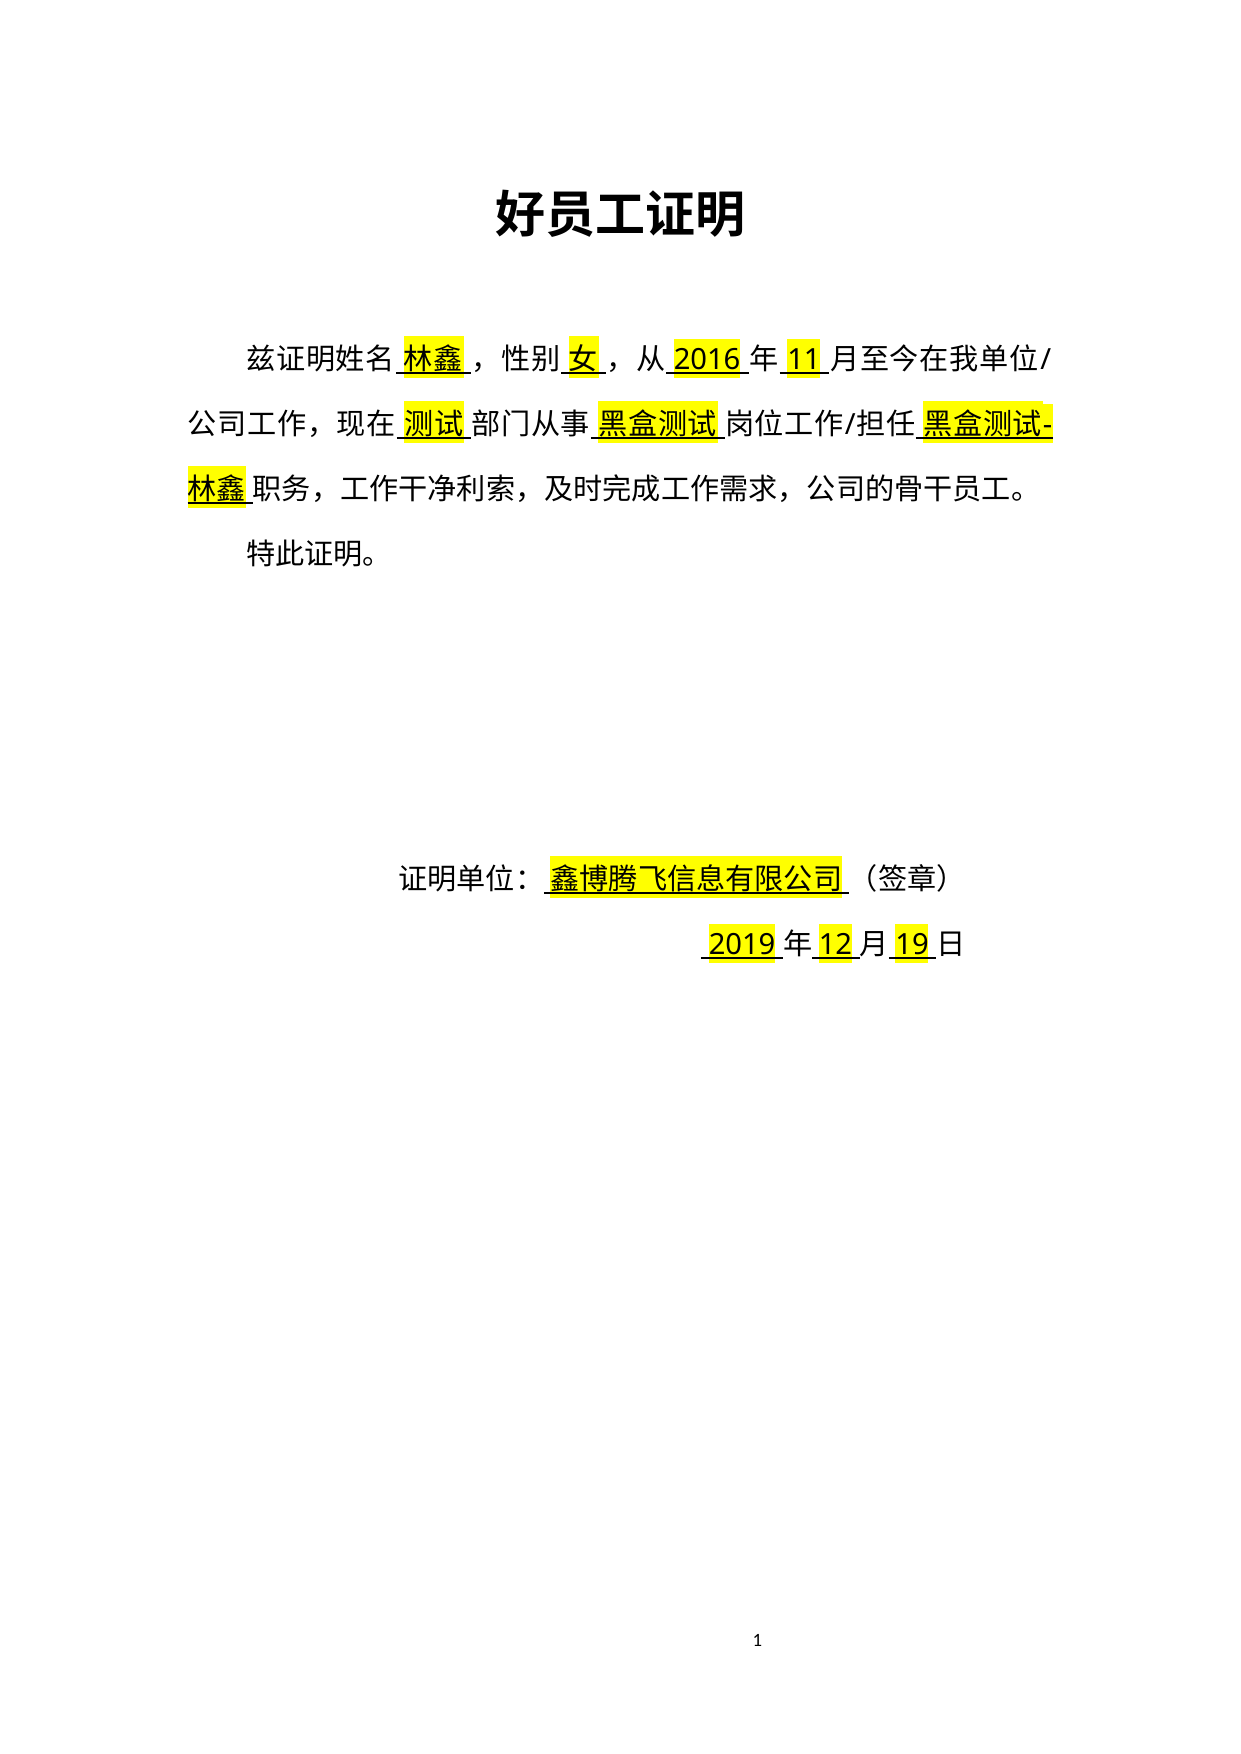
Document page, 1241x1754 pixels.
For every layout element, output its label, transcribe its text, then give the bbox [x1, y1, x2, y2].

text 2019 年 12 月 19 日 [187, 909, 965, 974]
text 好员工证明 [187, 162, 1053, 259]
text 特此证明。 [187, 519, 1053, 584]
text 兹证明姓名 林鑫 ，性别 女 ，从 2016 年 11 月至今在我单位/公司工作，现在 测试 部门从事 黑盒测试 岗位工作/担任 黑盒测试-林鑫 职务，工作干净利索，及时完成工作需求，公司的骨干员工。 [187, 324, 1053, 519]
text 证明单位： 鑫博腾飞信息有限公司 （签章） [187, 844, 965, 909]
